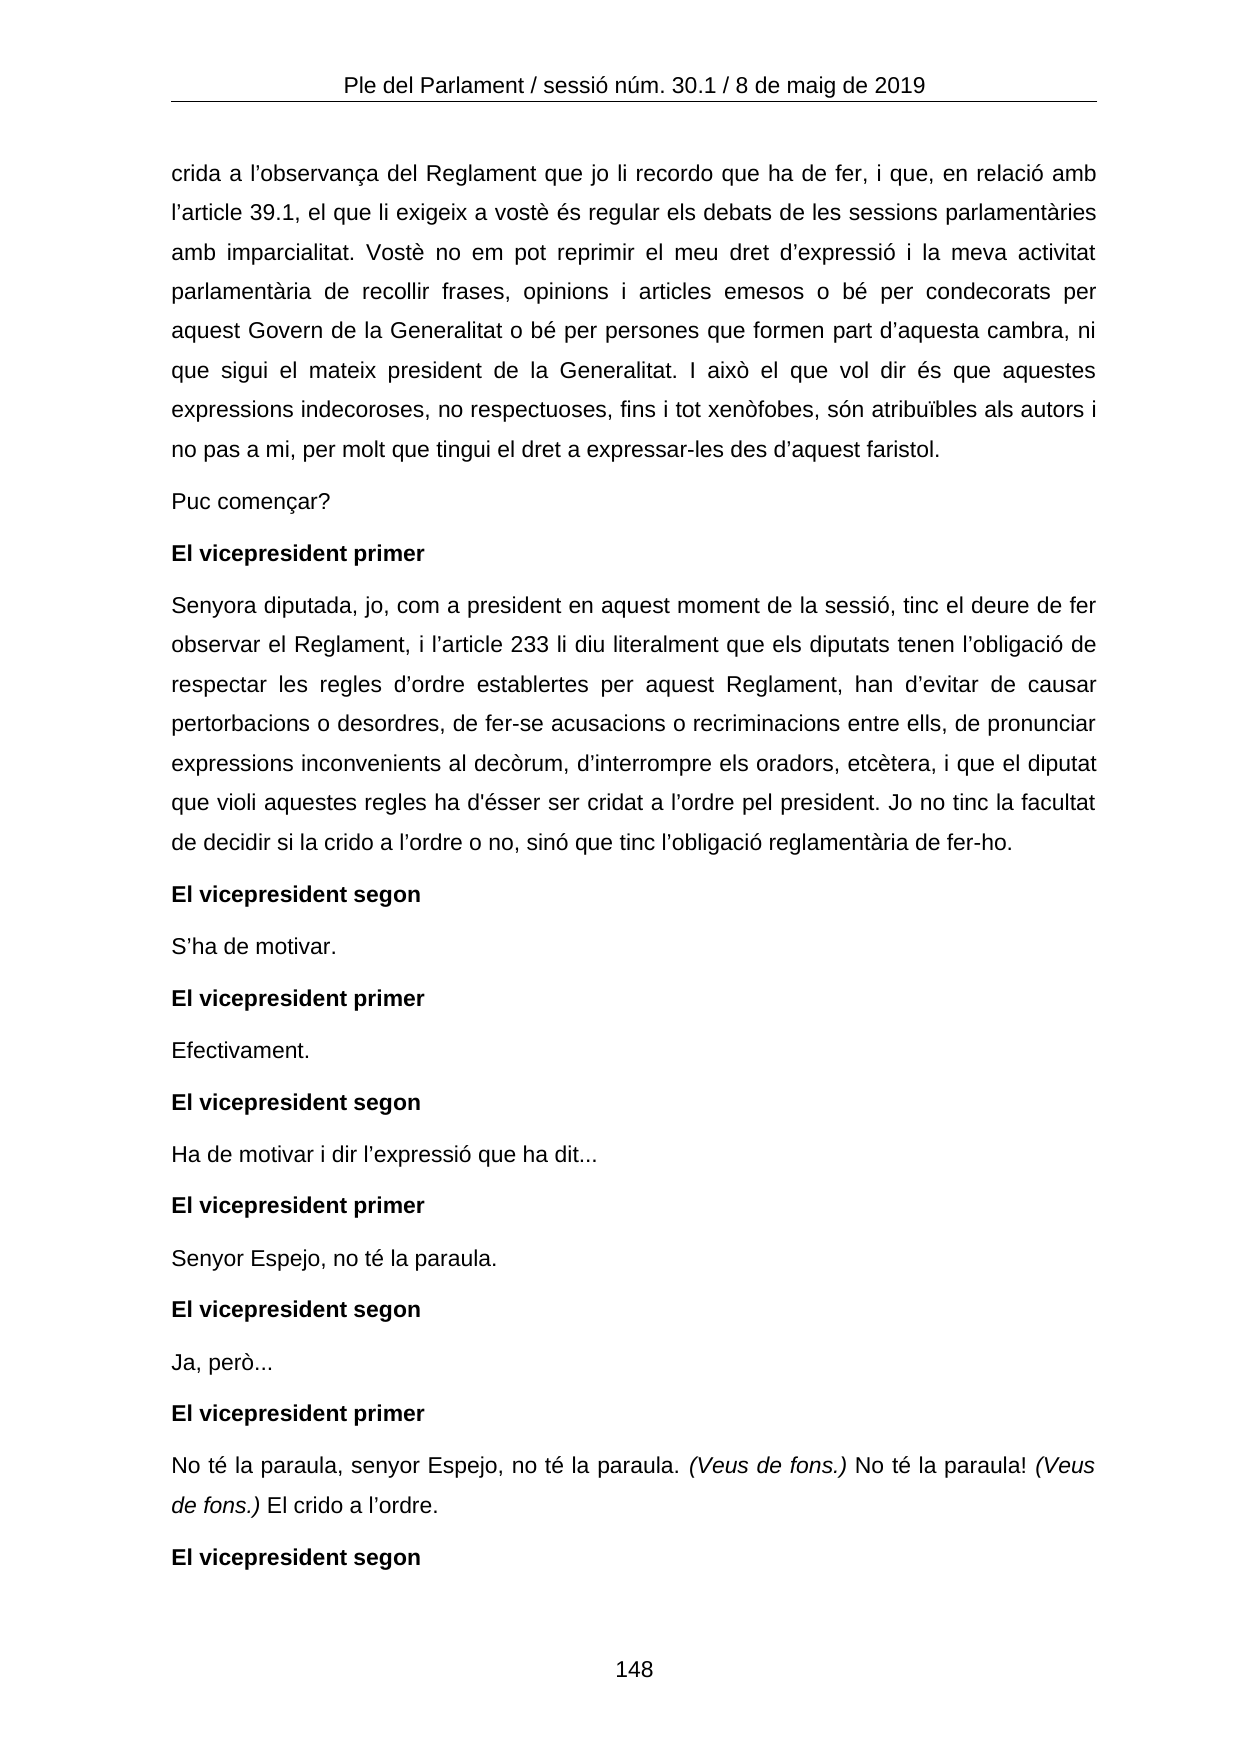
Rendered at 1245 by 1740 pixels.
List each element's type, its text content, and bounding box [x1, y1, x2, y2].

text Ja, però... [171, 1348, 1097, 1375]
text S’ha de motivar. [171, 933, 1097, 959]
text El vicepresident segon [171, 1296, 1097, 1323]
text Puc començar? [171, 488, 1097, 514]
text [171, 159, 1097, 462]
text No té la paraula, senyor Espejo, no té la paraula. (Veus de fons.) No té la paraula! (Veus de fons.) El crido a l’ordre. [171, 1452, 1097, 1518]
text El vicepresident primer [171, 540, 1097, 566]
text El vicepresident segon [171, 1088, 1097, 1115]
text El vicepresident primer [171, 1400, 1097, 1427]
text Senyor Espejo, no té la paraula. [171, 1244, 1097, 1271]
text Senyora diputada, jo, com a president en aquest moment de la sessió, tinc el deure de fer observar el Reglament, i l’article 233 li diu literalment que els diputats tenen l’obligació de respectar les regles d’ordre establertes per aquest Reglament, han d’evitar de causar pertorbacions o desordres, de fer-se acusacions o recriminacions entre ells, de pronunciar expressions inconvenients al decòrum, d’interrompre els oradors, etcètera, i que el diputat que violi aquestes regles ha d'ésser ser cridat a l’ordre pel president. Jo no tinc la facultat de decidir si la crido a l’ordre o no, sinó que tinc l’obligació reglamentària de fer-ho. [171, 592, 1097, 855]
text El vicepresident segon [171, 881, 1097, 907]
text Ha de motivar i dir l’expressió que ha dit... [171, 1141, 1097, 1167]
text El vicepresident primer [171, 984, 1097, 1011]
text El vicepresident primer [171, 1192, 1097, 1219]
text El vicepresident segon [171, 1544, 1097, 1570]
text Efectivament. [171, 1037, 1097, 1063]
